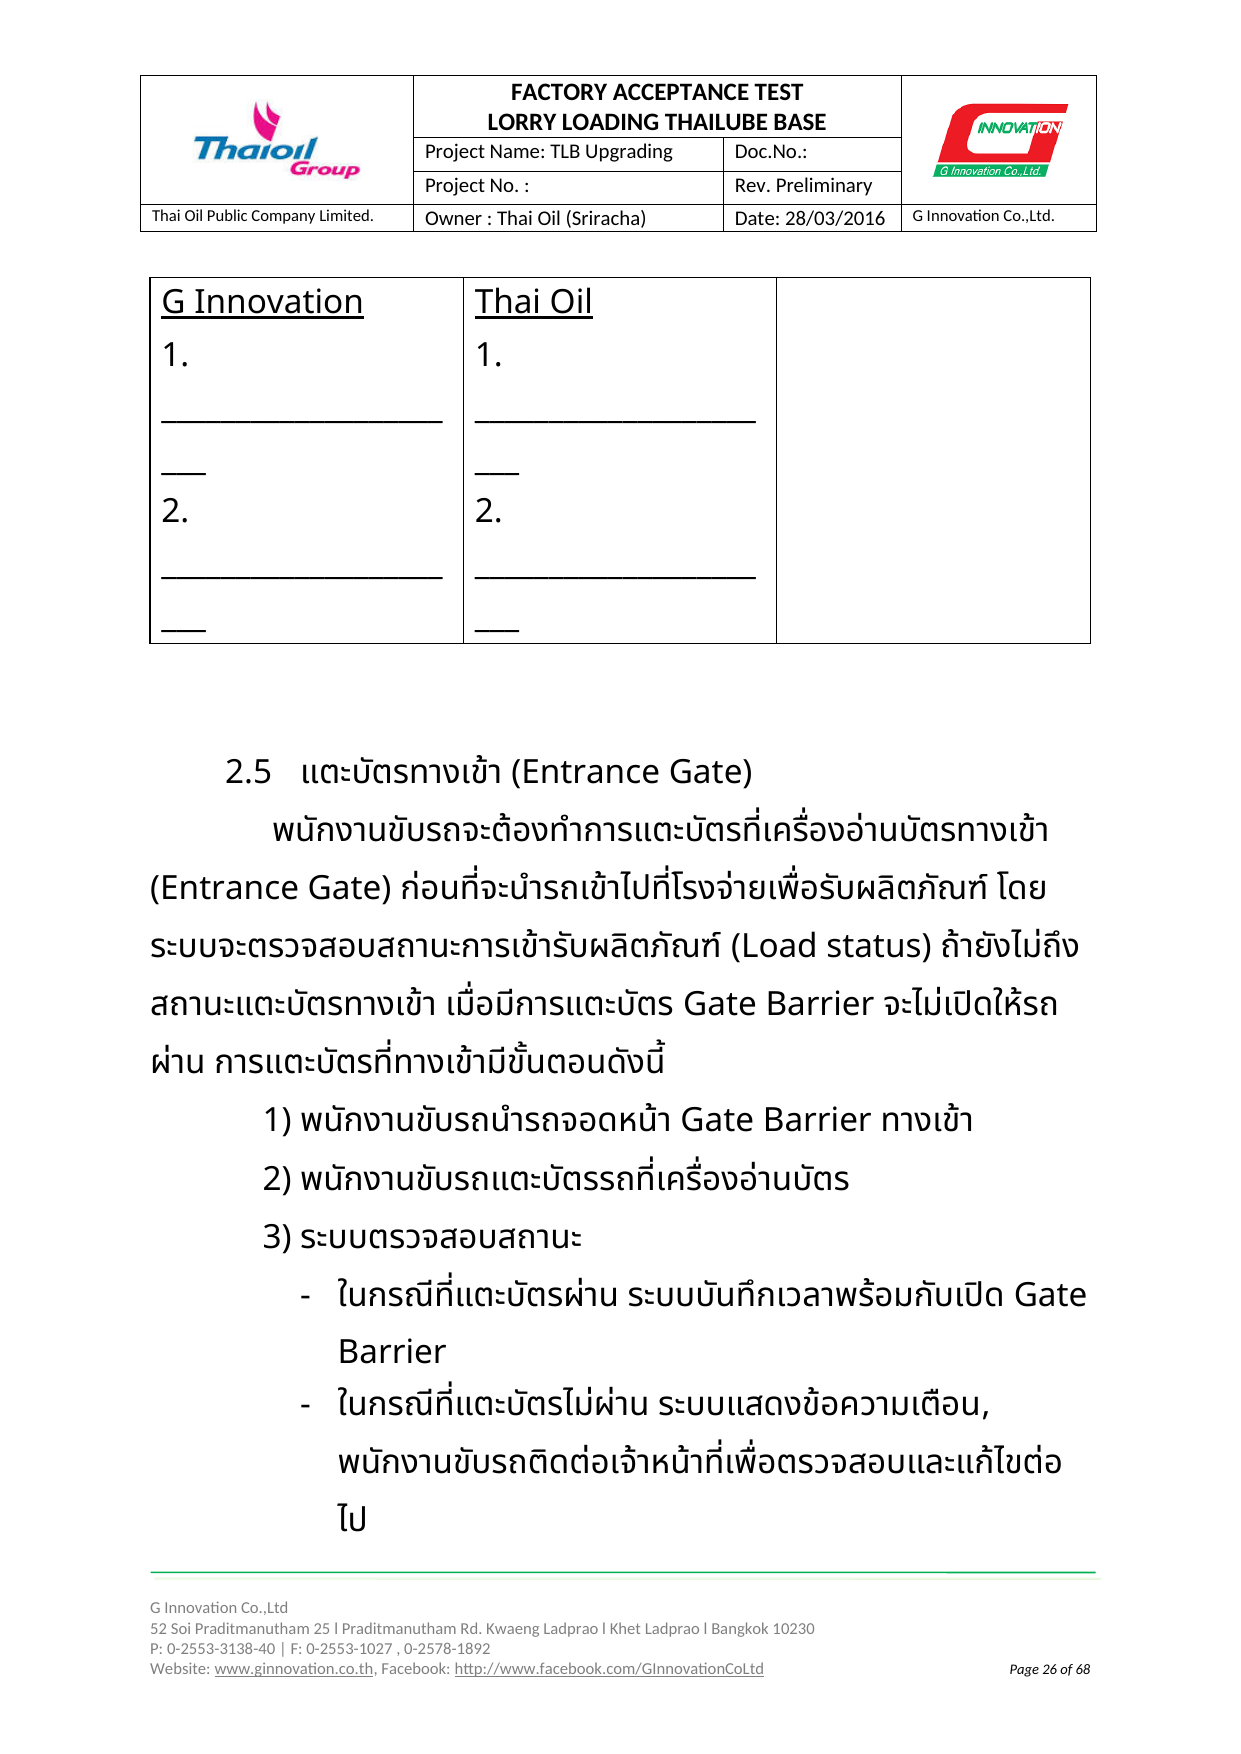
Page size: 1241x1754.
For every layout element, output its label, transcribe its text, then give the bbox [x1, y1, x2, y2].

table_cell G Innovation 1. ______________________ 2. ______________________ [151, 278, 463, 642]
list พนักงานขับรถจะต้องทำการแตะบัตรที่เครื่องอ่านบัตรทางเข้า (Entrance Gate) ก่อนที่จะนำรถเข้าไปที่โรงจ่ายเพื่อรับผลิตภัณฑ์ โดยระบบจะตรวจสอบสถานะการเข้ารับผลิตภัณฑ์ (Load status) ถ้ายังไม่ถึงสถานะแตะบัตรทางเข้า เมื่อมีการแตะบัตร Gate Barrier จะไม่เปิดให้รถผ่าน การแตะบัตรที่ทางเข้ามีขั้นตอนดังนี้ [150, 806, 1090, 1089]
list พนักงานขับรถแตะบัตรรถที่เครื่องอ่านบัตร [262, 1154, 1090, 1205]
picture [927, 98, 1071, 182]
list แตะบัตรทางเข้า (Entrance Gate) [225, 748, 1090, 798]
list ในกรณีที่แตะบัตรผ่าน ระบบบันทึกเวลาพร้อมกับเปิด Gate Barrier [300, 1271, 1090, 1373]
list ระบบตรวจสอบสถานะ [262, 1212, 1090, 1263]
picture [192, 99, 362, 181]
table_cell [777, 278, 1090, 642]
list พนักงานขับรถนำรถจอดหน้า Gate Barrier ทางเข้า [262, 1096, 1090, 1147]
list ในกรณีที่แตะบัตรไม่ผ่าน ระบบแสดงข้อความเตือน, พนักงานขับรถติดต่อเจ้าหน้าที่เพื่อตรวจสอบและแก้ไขต่อไป [300, 1380, 1090, 1547]
table_cell Thai Oil 1. ______________________ 2. ______________________ [464, 278, 776, 642]
